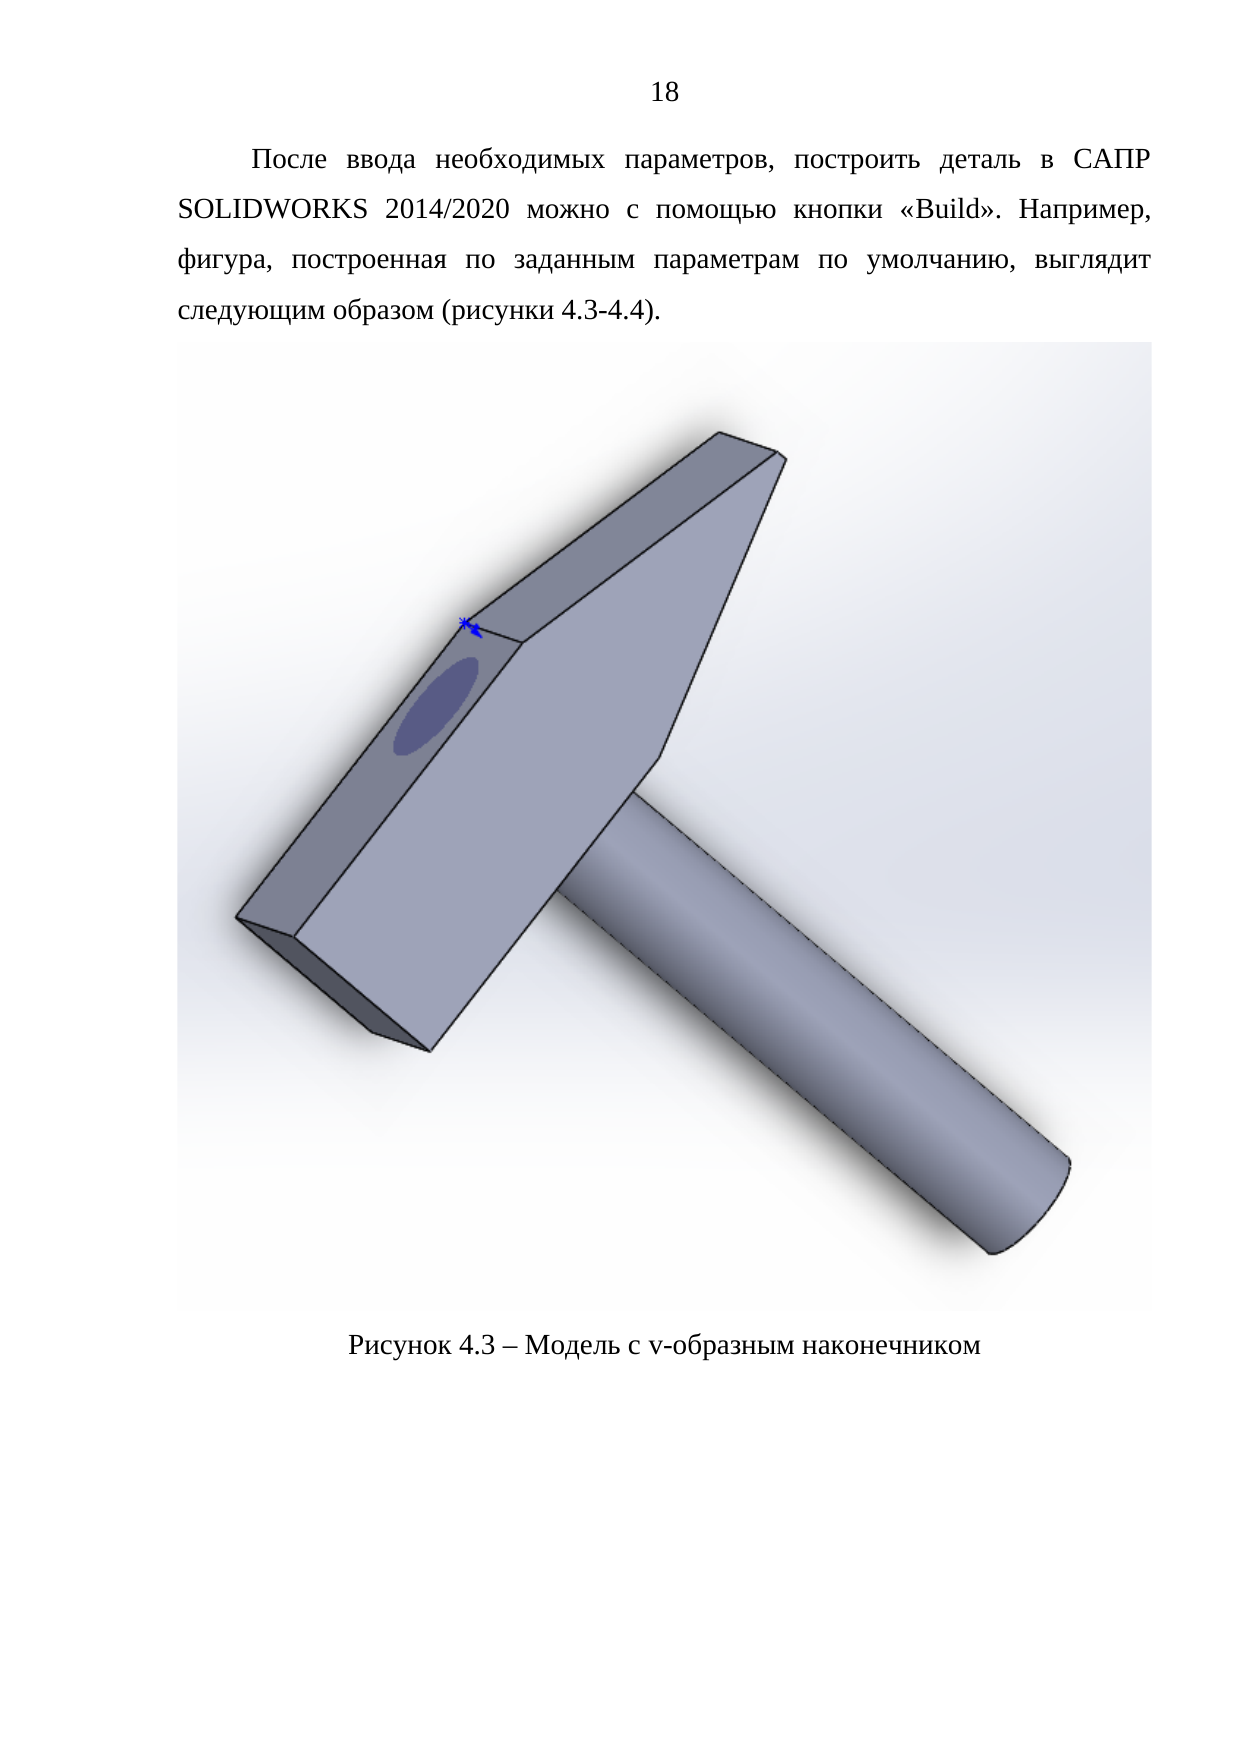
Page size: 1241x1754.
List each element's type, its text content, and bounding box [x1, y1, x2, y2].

text После ввода необходимых параметров, построить деталь в САПР SOLIDWORKS 2014/2020 можно с помощью кнопки «Build». Например, фигура, построенная по заданным параметрам по умолчанию, выглядит следующим образом (рисунки 4.3-4.4). [177, 141, 1152, 325]
picture [177, 342, 1152, 1311]
text Рисунок 4.3 – Модель с v-образным наконечником [177, 1311, 1152, 1361]
